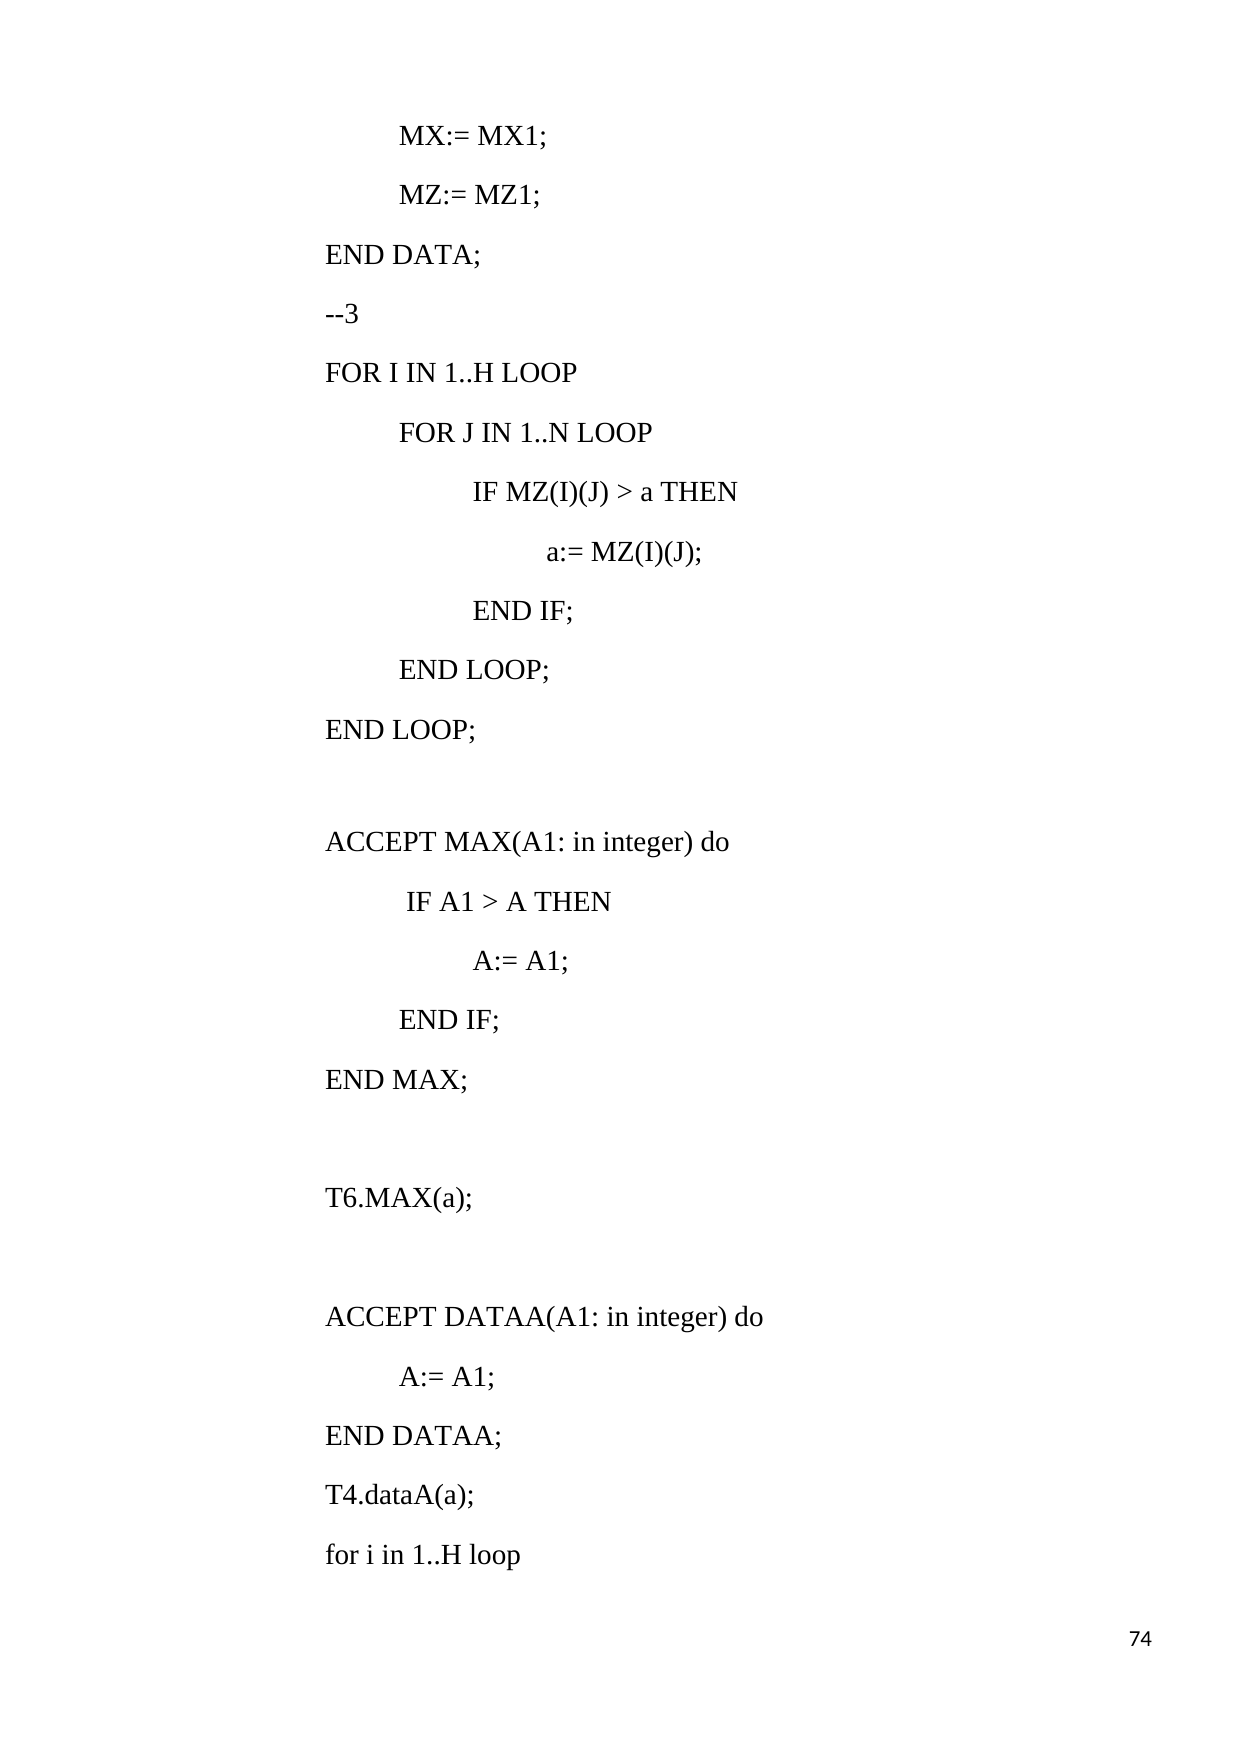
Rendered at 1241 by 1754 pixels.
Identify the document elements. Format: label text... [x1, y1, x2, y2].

text MX:= MX1; [177, 118, 1152, 152]
text T4.dataA(a); [177, 1477, 1152, 1511]
text END DATA; [177, 237, 1152, 270]
text END LOOP; [177, 712, 1152, 745]
text FOR J IN 1..N LOOP [177, 415, 1152, 448]
text END IF; [177, 593, 1152, 627]
text END LOOP; [177, 652, 1152, 686]
text A:= A1; [177, 1359, 1152, 1392]
text FOR I IN 1..H LOOP [177, 356, 1152, 389]
text IF A1 > A THEN [177, 884, 1152, 917]
text MZ:= MZ1; [177, 177, 1152, 211]
text --3 [177, 296, 1152, 330]
text T6.MAX(a); [177, 1181, 1152, 1214]
text ACCEPT DATAA(A1: in integer) do [177, 1299, 1152, 1333]
text END DATAA; [177, 1418, 1152, 1452]
text ACCEPT MAX(A1: in integer) do [177, 824, 1152, 858]
text END IF; [177, 1002, 1152, 1036]
text END MAX; [177, 1062, 1152, 1095]
text for i in 1..H loop [177, 1537, 1152, 1570]
text a:= MZ(I)(J); [177, 534, 1152, 567]
text A:= A1; [177, 943, 1152, 977]
text IF MZ(I)(J) > a THEN [177, 474, 1152, 508]
